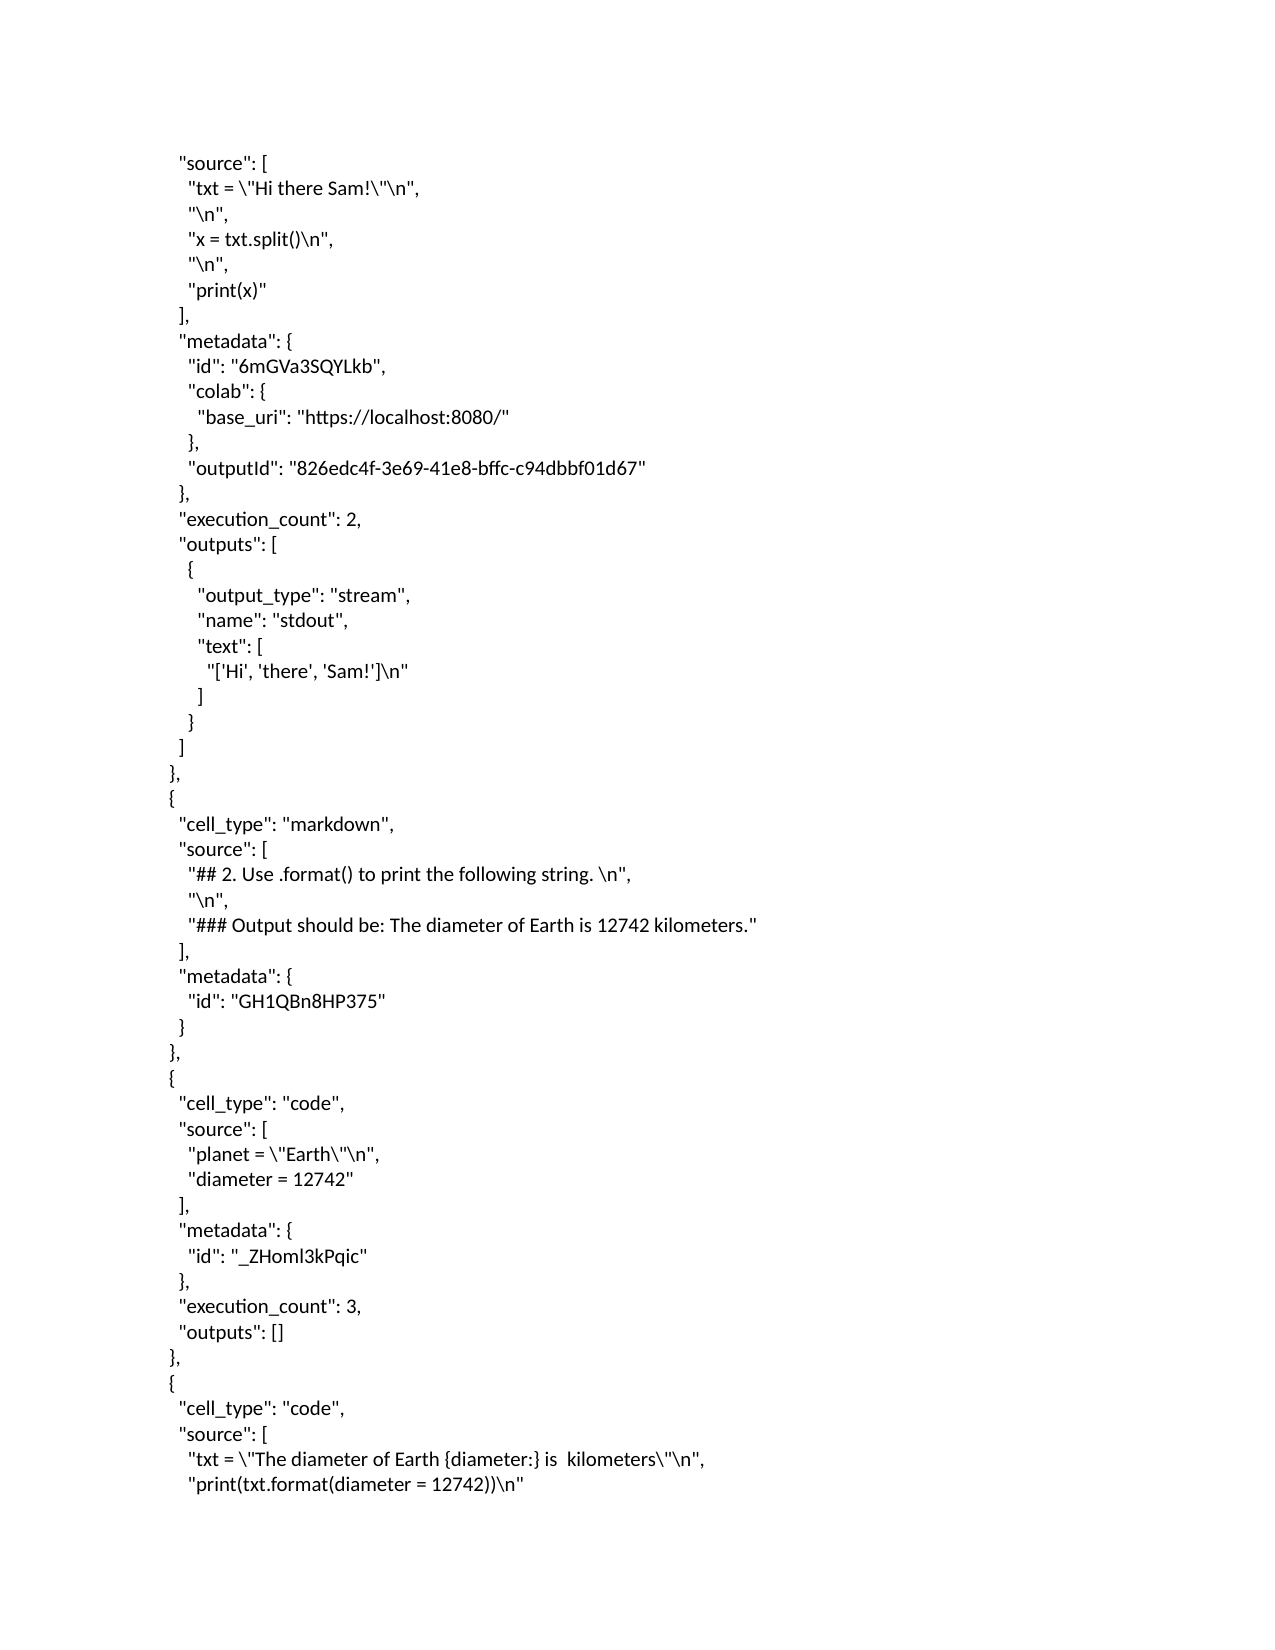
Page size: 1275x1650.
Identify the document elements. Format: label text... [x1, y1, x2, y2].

text "source": [ [150, 836, 1125, 862]
text "diameter = 12742" [150, 1167, 1125, 1192]
text "outputs": [] [150, 1319, 1125, 1344]
text "metadata": { [150, 328, 1125, 353]
text "id": "_ZHoml3kPqic" [150, 1243, 1125, 1268]
text "id": "GH1QBn8HP375" [150, 989, 1125, 1014]
text "outputs": [ [150, 531, 1125, 557]
text "\n", [150, 252, 1125, 277]
text "x = txt.split()\n", [150, 226, 1125, 252]
text "txt = \"Hi there Sam!\"\n", [150, 175, 1125, 201]
text }, [150, 1344, 1125, 1370]
text }, [150, 1039, 1125, 1065]
text "execution_count": 3, [150, 1294, 1125, 1319]
text "base_uri": "https://localhost:8080/" [150, 404, 1125, 429]
text }, [150, 480, 1125, 506]
text "source": [ [150, 1116, 1125, 1141]
text "txt = \"The diameter of Earth {diameter:} is kilometers\"\n", [150, 1446, 1125, 1472]
text }, [150, 429, 1125, 455]
text "metadata": { [150, 963, 1125, 989]
text "### Output should be: The diameter of Earth is 12742 kilometers." [150, 912, 1125, 938]
text "colab": { [150, 379, 1125, 404]
text "\n", [150, 201, 1125, 226]
text "text": [ [150, 633, 1125, 658]
text "cell_type": "code", [150, 1090, 1125, 1116]
text "name": "stdout", [150, 607, 1125, 633]
text "output_type": "stream", [150, 582, 1125, 607]
text "execution_count": 2, [150, 506, 1125, 531]
text "source": [ [150, 1421, 1125, 1446]
text "['Hi', 'there', 'Sam!']\n" [150, 658, 1125, 684]
text }, [150, 760, 1125, 785]
text "print(txt.format(diameter = 12742))\n" [150, 1472, 1125, 1497]
text } [150, 1014, 1125, 1039]
text ], [150, 1192, 1125, 1217]
text ] [150, 734, 1125, 760]
text } [150, 709, 1125, 734]
text "cell_type": "code", [150, 1395, 1125, 1421]
text { [150, 1065, 1125, 1090]
text { [150, 785, 1125, 811]
text "source": [ [150, 150, 1125, 175]
text }, [150, 1268, 1125, 1294]
text ], [150, 938, 1125, 963]
text "print(x)" [150, 277, 1125, 302]
text ] [150, 684, 1125, 709]
text "\n", [150, 887, 1125, 912]
text { [150, 1370, 1125, 1395]
text "planet = \"Earth\"\n", [150, 1141, 1125, 1167]
text "## 2. Use .format() to print the following string. \n", [150, 862, 1125, 887]
text "metadata": { [150, 1217, 1125, 1243]
text "outputId": "826edc4f-3e69-41e8-bffc-c94dbbf01d67" [150, 455, 1125, 480]
text ], [150, 302, 1125, 328]
text { [150, 557, 1125, 582]
text "id": "6mGVa3SQYLkb", [150, 353, 1125, 379]
text "cell_type": "markdown", [150, 811, 1125, 836]
